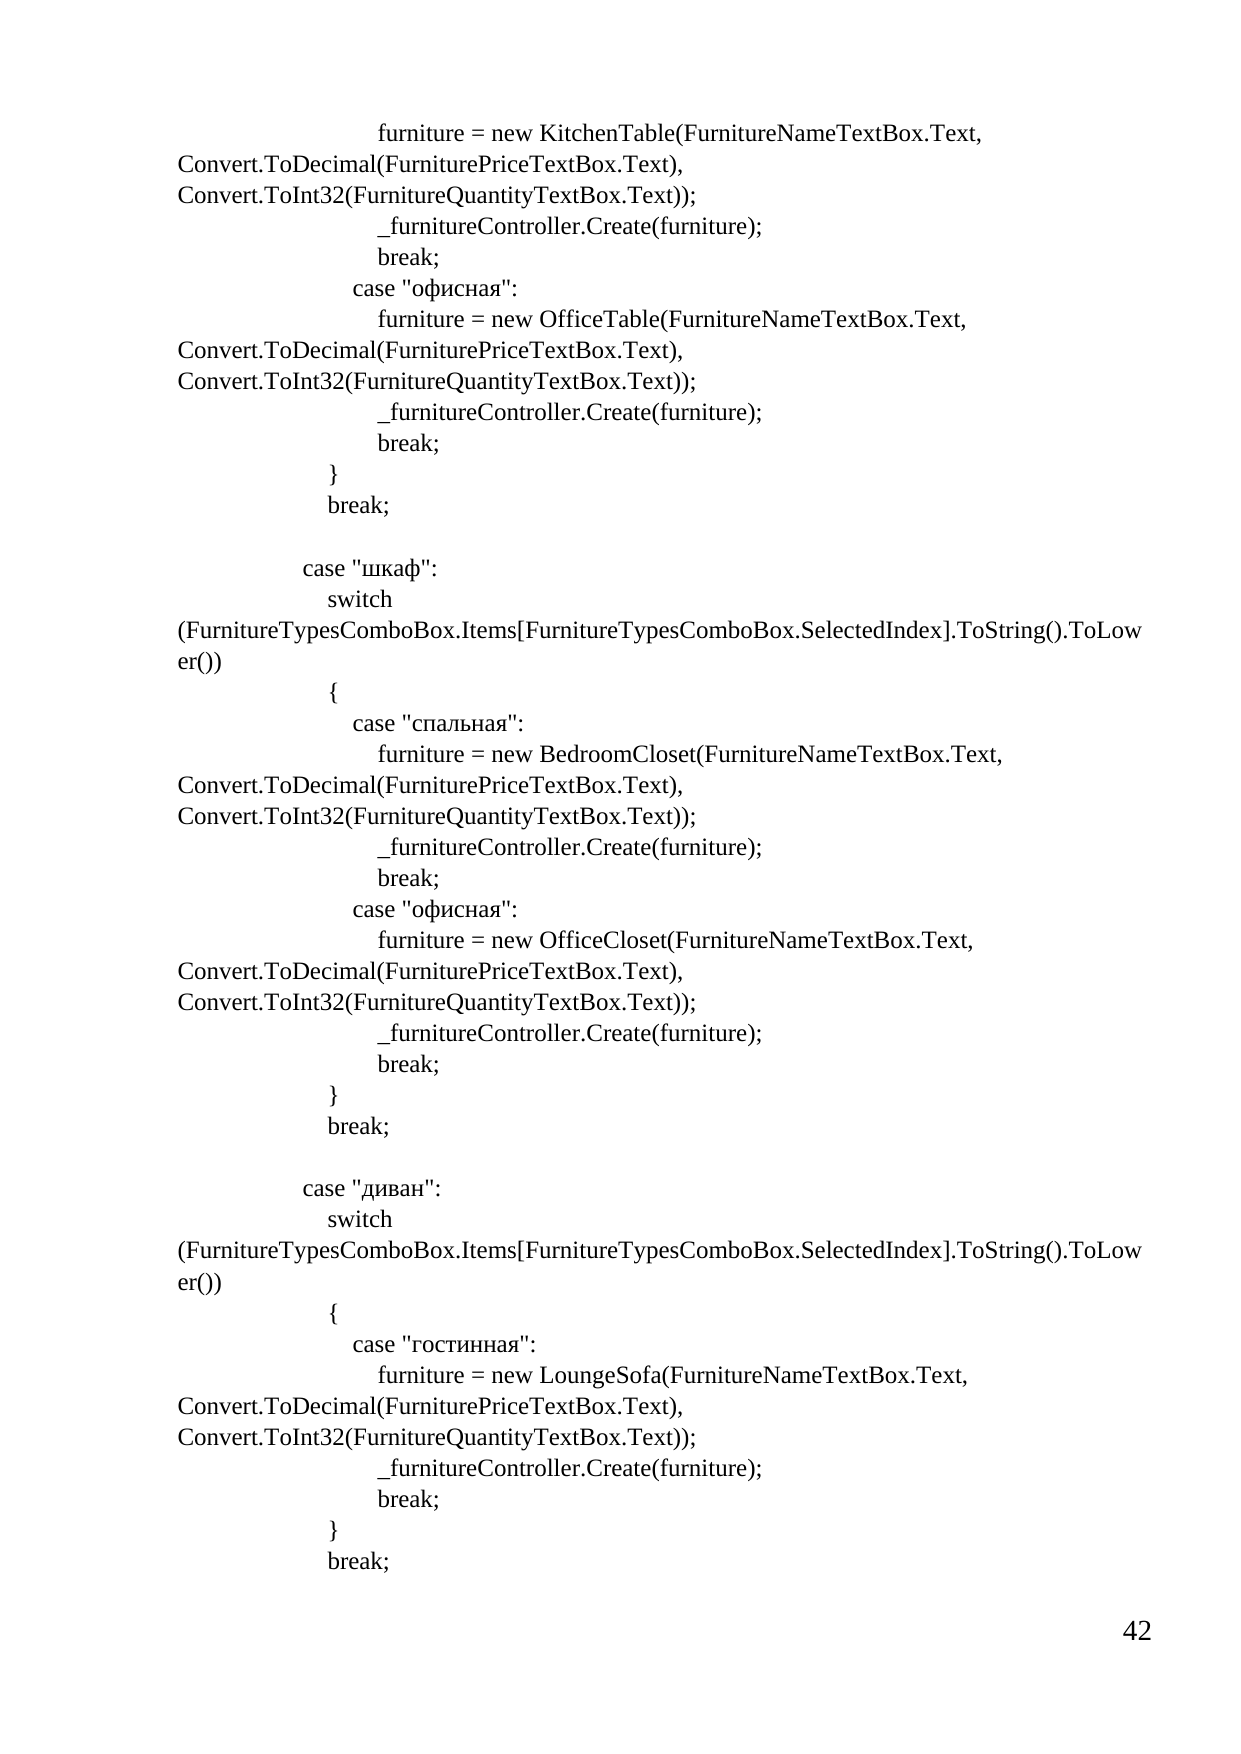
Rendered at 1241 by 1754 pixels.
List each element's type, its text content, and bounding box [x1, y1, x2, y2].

text furniture = new BedroomCloset(FurnitureNameTextBox.Text, Convert.ToDecimal(FurniturePriceTextBox.Text), Convert.ToInt32(FurnitureQuantityTextBox.Text)); [177, 739, 1152, 830]
text break; [177, 242, 1152, 271]
text furniture = new OfficeCloset(FurnitureNameTextBox.Text, Convert.ToDecimal(FurniturePriceTextBox.Text), Convert.ToInt32(FurnitureQuantityTextBox.Text)); [177, 925, 1152, 1016]
text switch (FurnitureTypesComboBox.Items[FurnitureTypesComboBox.SelectedIndex].ToString().ToLower()) [177, 584, 1152, 674]
text { [177, 677, 1152, 706]
text case "диван": [177, 1173, 1152, 1202]
text break; [177, 491, 1152, 519]
text furniture = new OfficeTable(FurnitureNameTextBox.Text, Convert.ToDecimal(FurniturePriceTextBox.Text), Convert.ToInt32(FurnitureQuantityTextBox.Text)); [177, 304, 1152, 395]
text _furnitureController.Create(furniture); [177, 1453, 1152, 1482]
text switch (FurnitureTypesComboBox.Items[FurnitureTypesComboBox.SelectedIndex].ToString().ToLower()) [177, 1204, 1152, 1295]
text _furnitureController.Create(furniture); [177, 397, 1152, 426]
text furniture = new LoungeSofa(FurnitureNameTextBox.Text, Convert.ToDecimal(FurniturePriceTextBox.Text), Convert.ToInt32(FurnitureQuantityTextBox.Text)); [177, 1360, 1152, 1451]
text case "офисная": [177, 273, 1152, 302]
text _furnitureController.Create(furniture); [177, 1018, 1152, 1047]
text case "спальная": [177, 708, 1152, 737]
text break; [177, 1111, 1152, 1140]
text break; [177, 1546, 1152, 1575]
text } [177, 459, 1152, 488]
text break; [177, 1049, 1152, 1078]
text break; [177, 428, 1152, 457]
text case "офисная": [177, 894, 1152, 923]
text { [177, 1298, 1152, 1326]
text break; [177, 1484, 1152, 1513]
text case "шкаф": [177, 553, 1152, 581]
text furniture = new KitchenTable(FurnitureNameTextBox.Text, Convert.ToDecimal(FurniturePriceTextBox.Text), Convert.ToInt32(FurnitureQuantityTextBox.Text)); [177, 118, 1152, 209]
text break; [177, 863, 1152, 892]
text case "гостинная": [177, 1329, 1152, 1357]
text } [177, 1080, 1152, 1109]
text _furnitureController.Create(furniture); [177, 211, 1152, 240]
text } [177, 1515, 1152, 1544]
text _furnitureController.Create(furniture); [177, 832, 1152, 861]
